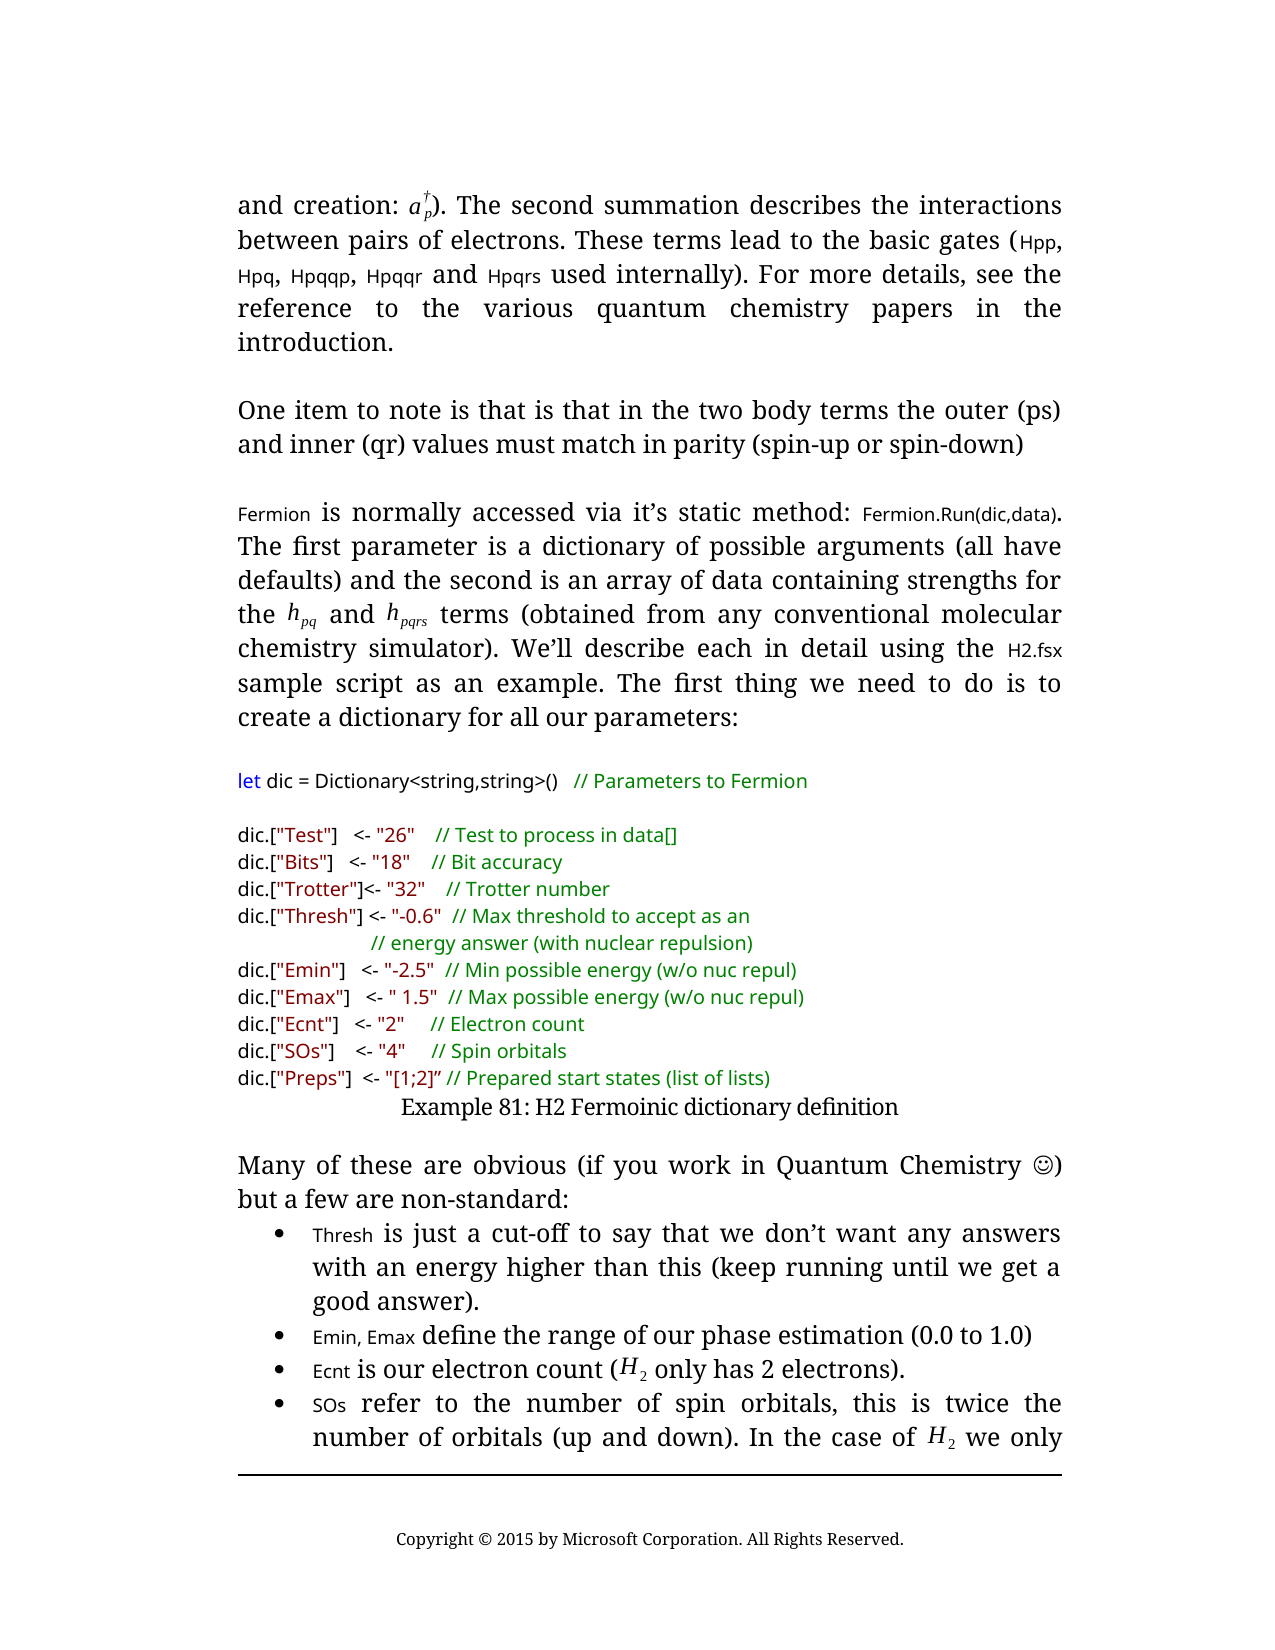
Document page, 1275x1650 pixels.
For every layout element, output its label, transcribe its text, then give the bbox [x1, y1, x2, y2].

text dic.["SOs"] <- "4" // Spin orbitals [237, 1037, 1062, 1064]
text Many of these are obvious (if you work in Quantum Chemistry ) but a few are non-standard: [237, 1147, 1062, 1216]
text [237, 187, 1062, 359]
text dic.["Emax"] <- " 1.5" // Max possible energy (w/o nuc repul) [237, 983, 1062, 1010]
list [275, 1386, 1062, 1454]
text dic.["Preps"] <- "[1;2]” // Prepared start states (list of lists) [237, 1064, 1062, 1091]
list Emin, Emax define the range of our phase estimation (0.0 to 1.0) [275, 1318, 1062, 1352]
text dic.["Bits"] <- "18" // Bit accuracy [237, 848, 1062, 875]
text dic.["Test"] <- "26" // Test to process in data[] [237, 821, 1062, 848]
list Ecnt is our electron count ( only has 2 electrons). [275, 1352, 1062, 1386]
text dic.["Emin"] <- "-2.5" // Min possible energy (w/o nuc repul) [237, 956, 1062, 983]
text dic.["Trotter"]<- "32" // Trotter number [237, 875, 1062, 902]
text // energy answer (with nuclear repulsion) [237, 929, 1062, 956]
text let dic = Dictionary<string,string>() // Parameters to Fermion [237, 767, 1062, 794]
list Thresh is just a cut-off to say that we don’t want any answers with an energy higher than this (keep running until we get a good answer). [275, 1216, 1062, 1318]
text dic.["Ecnt"] <- "2" // Electron count [237, 1010, 1062, 1037]
text Fermion is normally accessed via it’s static method: Fermion.Run(dic,data). The first parameter is a dictionary of possible arguments (all have defaults) and the second is an array of data containing strengths for the and terms (obtained from any conventional molecular chemistry simulator). We’ll describe each in detail using the H2.fsx sample script as an example. The first thing we need to do is to create a dictionary for all our parameters: [237, 495, 1062, 733]
text One item to note is that is that in the two body terms the outer (ps) and inner (qr) values must match in parity (spin-up or spin-down) [237, 393, 1062, 461]
text dic.["Thresh"] <- "-0.6" // Max threshold to accept as an [237, 902, 1062, 929]
